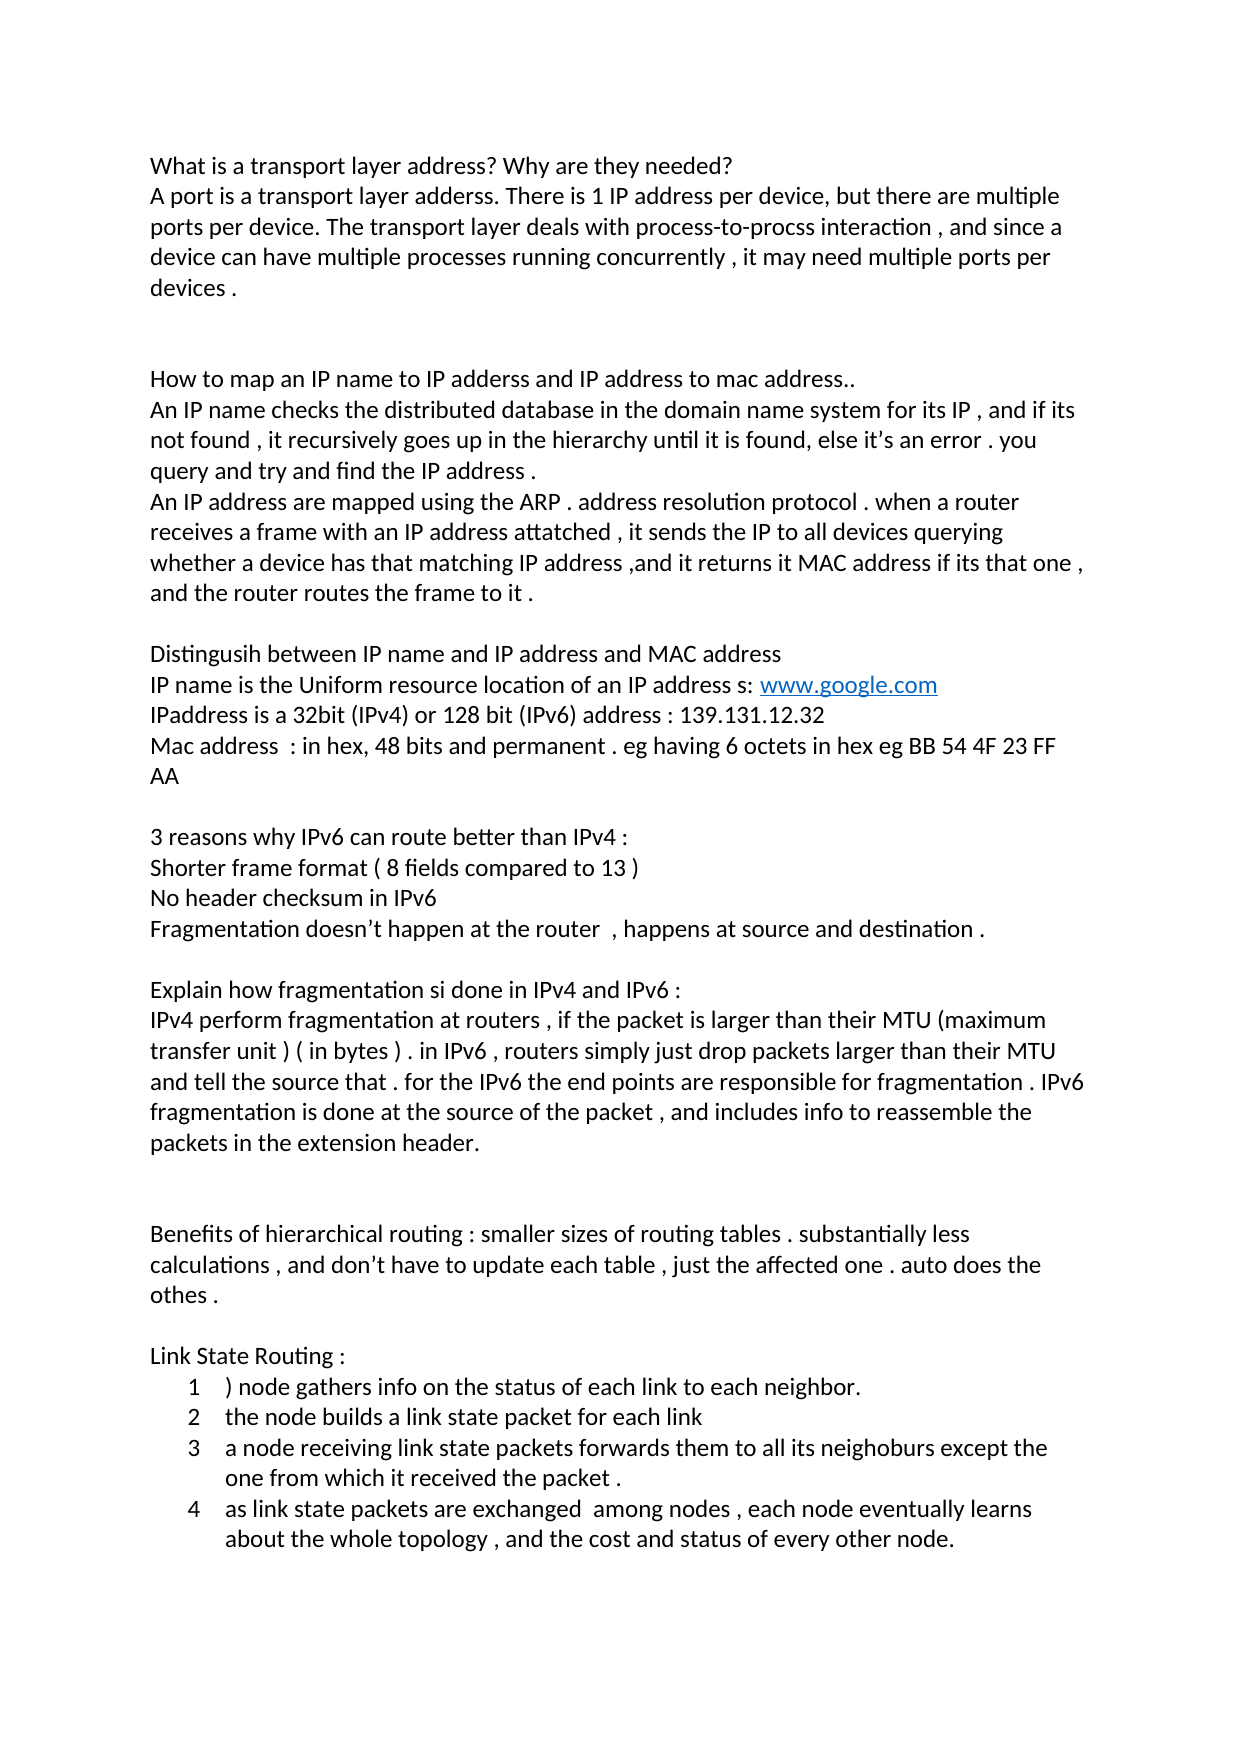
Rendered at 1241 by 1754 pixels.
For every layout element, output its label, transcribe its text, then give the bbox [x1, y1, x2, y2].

list ) node gathers info on the status of each link to each neighbor. [187, 1371, 1090, 1401]
text Benefits of hierarchical routing : smaller sizes of routing tables . substantially less calculations , and don’t have to update each table , just the affected one . auto does the othes . [150, 1218, 1090, 1310]
text Mac address : in hex, 48 bits and permanent . eg having 6 octets in hex eg BB 54 4F 23 FF AA [150, 730, 1090, 791]
text IPv4 perform fragmentation at routers , if the packet is larger than their MTU (maximum transfer unit ) ( in bytes ) . in IPv6 , routers simply just drop packets larger than their MTU and tell the source that . for the IPv6 the end points are responsible for fragmentation . IPv6 fragmentation is done at the source of the packet , and includes info to reassemble the packets in the extension header. [150, 1004, 1090, 1157]
text What is a transport layer address? Why are they needed? [150, 150, 1090, 181]
list as link state packets are exchanged among nodes , each node eventually learns about the whole topology , and the cost and status of every other node. [187, 1493, 1090, 1554]
list a node receiving link state packets forwards them to all its neighoburs except the one from which it received the packet . [187, 1432, 1090, 1493]
text Explain how fragmentation si done in IPv4 and IPv6 : [150, 974, 1090, 1004]
text An IP address are mapped using the ARP . address resolution protocol . when a router receives a frame with an IP address attatched , it sends the IP to all devices querying whether a device has that matching IP address ,and it returns it MAC address if its that one , and the router routes the frame to it . [150, 486, 1090, 608]
text IPaddress is a 32bit (IPv4) or 128 bit (IPv6) address : 139.131.12.32 [150, 699, 1090, 730]
text 3 reasons why IPv6 can route better than IPv4 : [150, 821, 1090, 852]
text How to map an IP name to IP adderss and IP address to mac address.. [150, 364, 1090, 394]
text Link State Routing : [150, 1340, 1090, 1371]
text IP name is the Uniform resource location of an IP address s: www.google.com [150, 669, 1090, 699]
text Shorter frame format ( 8 fields compared to 13 ) [150, 852, 1090, 882]
text A port is a transport layer adderss. There is 1 IP address per device, but there are multiple ports per device. The transport layer deals with process-to-procss interaction , and since a device can have multiple processes running concurrently , it may need multiple ports per devices . [150, 181, 1090, 303]
text No header checksum in IPv6 [150, 882, 1090, 913]
text Fragmentation doesn’t happen at the router , happens at source and destination . [150, 913, 1090, 943]
list the node builds a link state packet for each link [187, 1401, 1090, 1432]
text An IP name checks the distributed database in the domain name system for its IP , and if its not found , it recursively goes up in the hierarchy until it is found, else it’s an error . you query and try and find the IP address . [150, 394, 1090, 486]
text Distingusih between IP name and IP address and MAC address [150, 638, 1090, 669]
